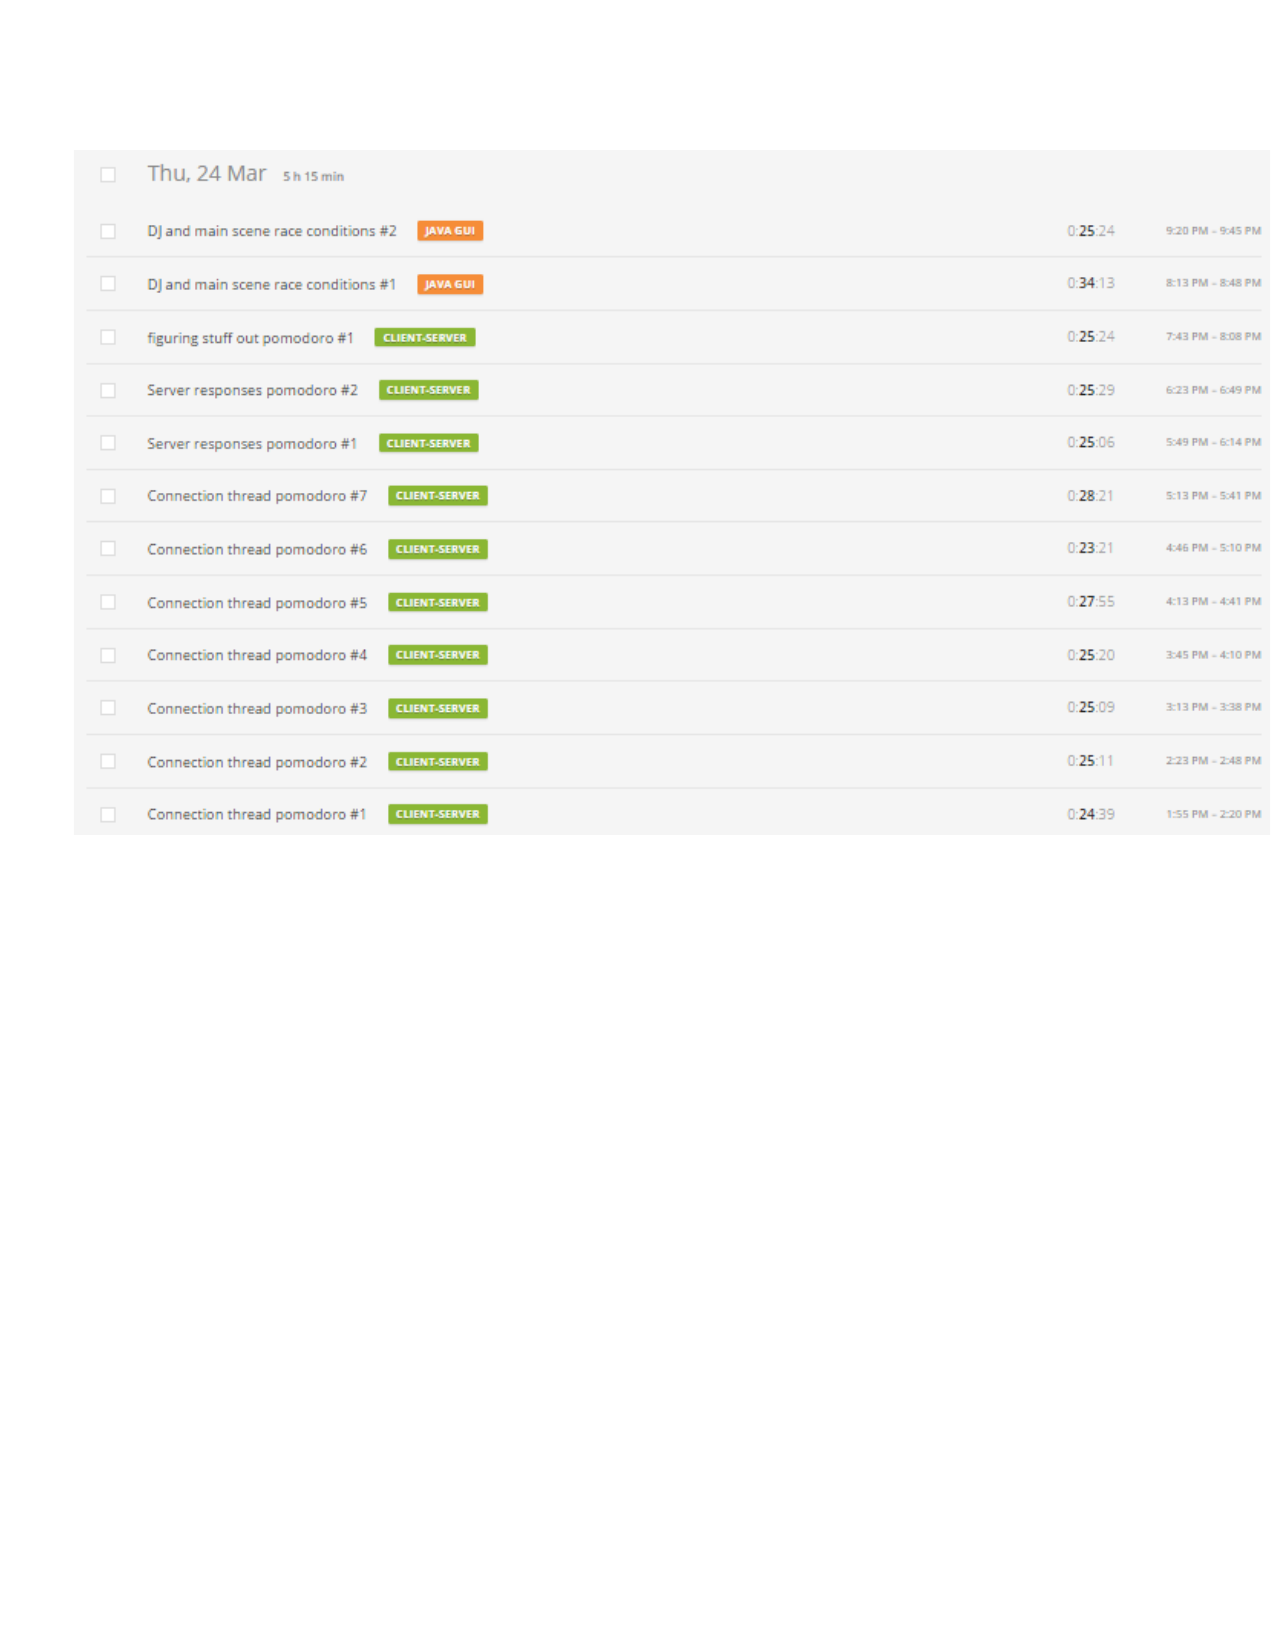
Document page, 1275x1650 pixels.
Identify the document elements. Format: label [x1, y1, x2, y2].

picture [73, 150, 1271, 835]
